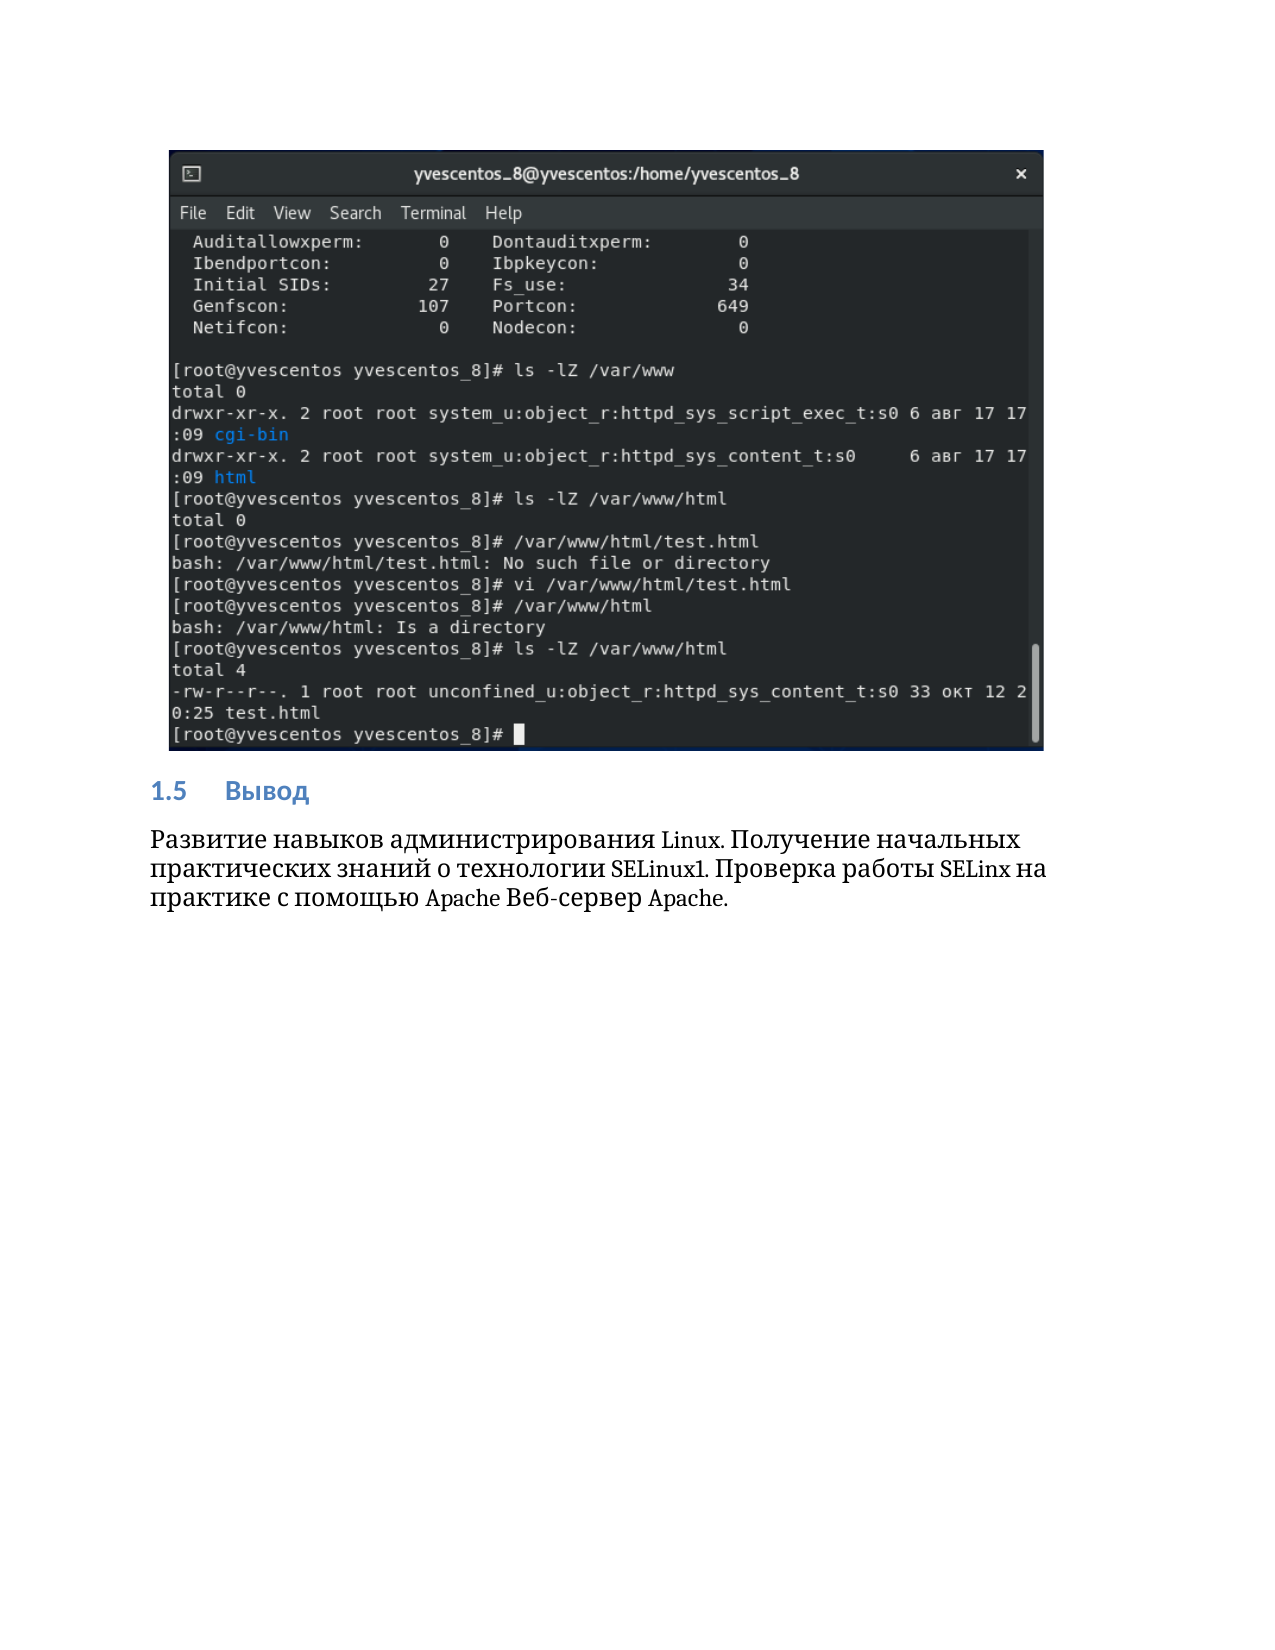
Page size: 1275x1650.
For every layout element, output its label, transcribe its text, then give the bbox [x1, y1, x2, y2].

subtitle 1.5 Вывод [150, 772, 1125, 807]
picture [168, 150, 1044, 751]
text Развитие навыков администрирования Linux. Получение начальных практических знаний о технологии SELinux1. Проверка работы SELinx на практике с помощью Apache Веб-сервер Apache. [150, 826, 1125, 912]
